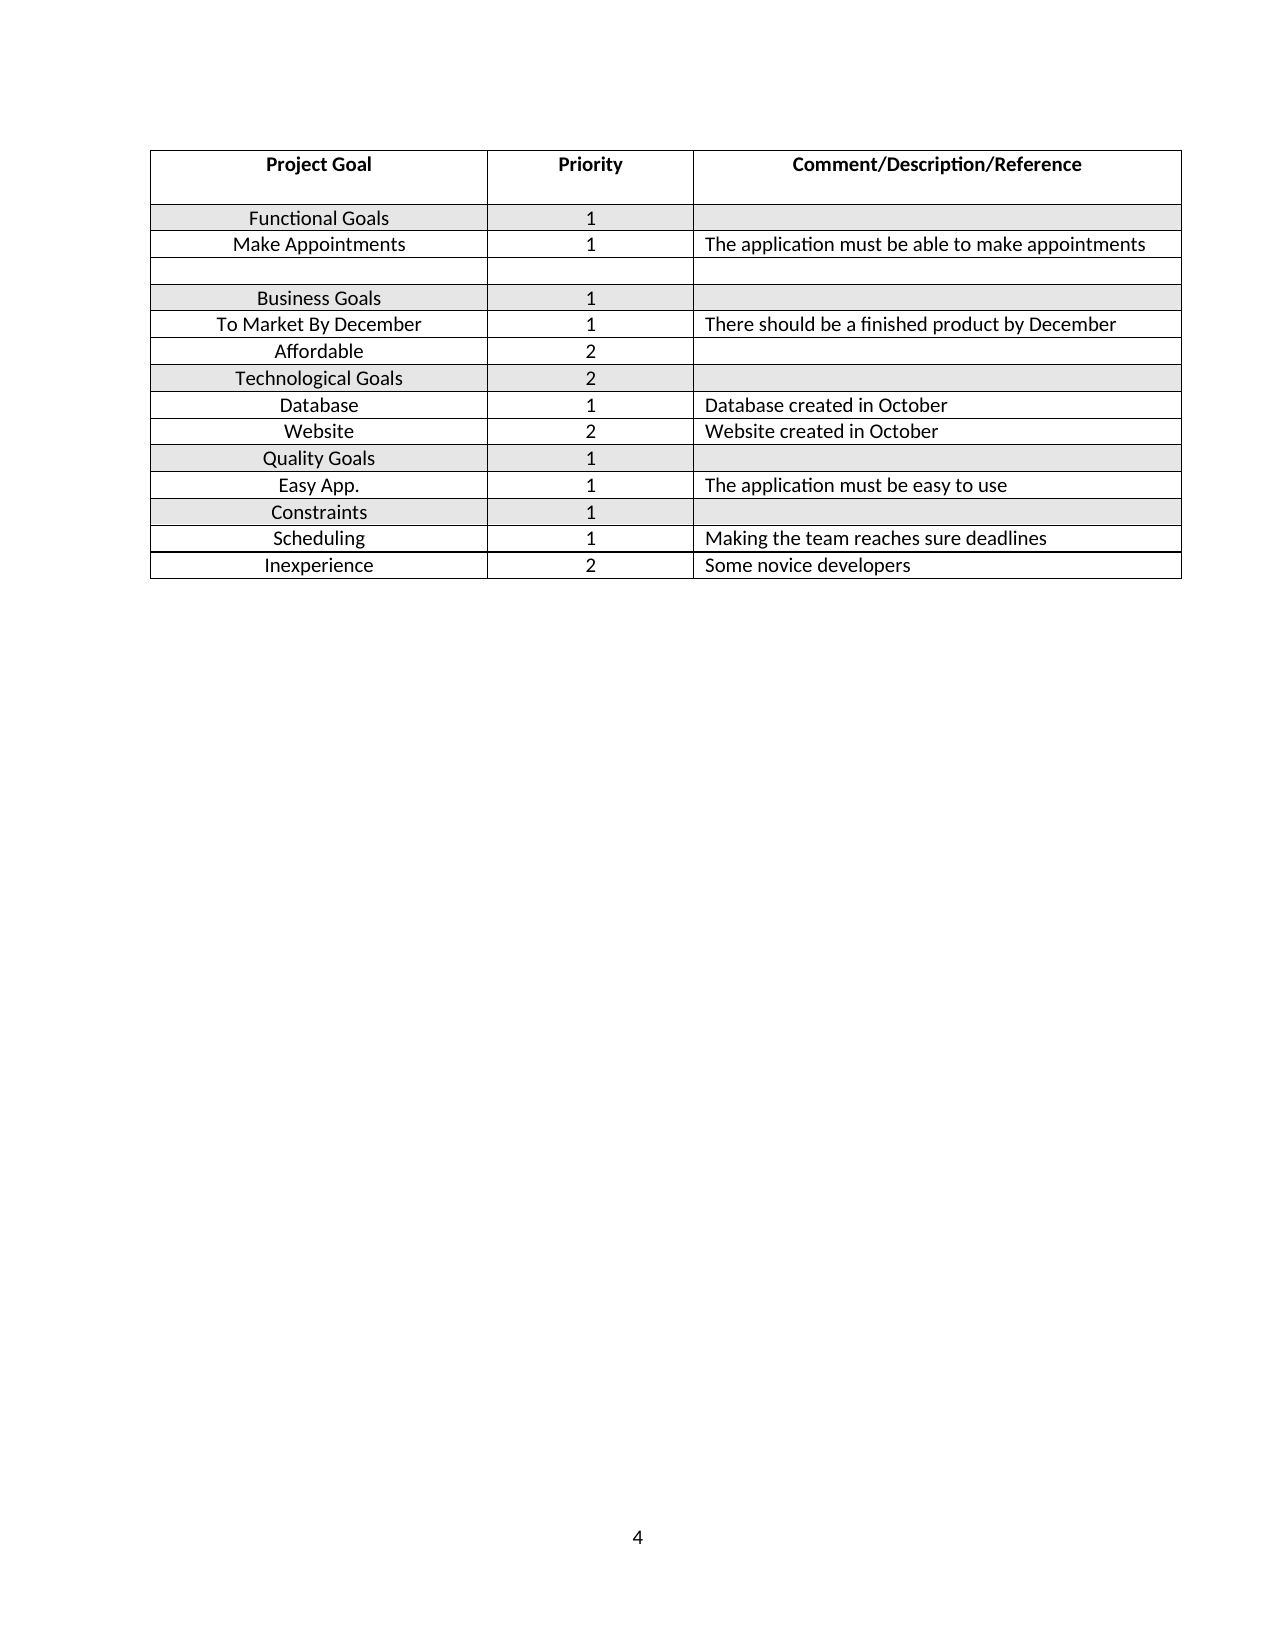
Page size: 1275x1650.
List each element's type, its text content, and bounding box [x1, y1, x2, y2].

table_cell [488, 258, 693, 284]
table_cell 1 [488, 472, 693, 498]
table_cell [151, 258, 487, 284]
table_cell [694, 205, 1181, 230]
table_cell 2 [488, 365, 693, 391]
table_cell Database [151, 392, 487, 417]
table_cell 1 [488, 499, 693, 524]
table_cell Inexperience [151, 553, 487, 578]
table_cell [694, 445, 1181, 471]
table_cell 1 [488, 445, 693, 471]
table_cell 2 [488, 338, 693, 364]
table_cell The application must be easy to use [694, 472, 1181, 498]
table_cell Business Goals [151, 285, 487, 310]
table_cell Technological Goals [151, 365, 487, 391]
table_cell Affordable [151, 338, 487, 364]
table_cell 1 [488, 526, 693, 551]
table_cell [694, 258, 1181, 284]
table_cell 1 [488, 392, 693, 417]
table_cell Functional Goals [151, 205, 487, 230]
table_cell Some novice developers [694, 553, 1181, 578]
table_cell [694, 365, 1181, 391]
table_cell Website [151, 419, 487, 444]
table_cell The application must be able to make appointments [694, 231, 1181, 257]
table_cell 1 [488, 231, 693, 257]
table_cell Scheduling [151, 526, 487, 551]
table_cell Website created in October [694, 419, 1181, 444]
table_header Comment/Description/Reference [694, 151, 1181, 204]
table_cell [694, 285, 1181, 310]
table_cell Database created in October [694, 392, 1181, 417]
table_cell 2 [488, 553, 693, 578]
table_cell To Market By December [151, 311, 487, 337]
table_cell 1 [488, 311, 693, 337]
table_cell Constraints [151, 499, 487, 524]
table_cell Making the team reaches sure deadlines [694, 526, 1181, 551]
table_cell [694, 338, 1181, 364]
table_cell 2 [488, 419, 693, 444]
table_cell 1 [488, 205, 693, 230]
table_header Priority [488, 151, 693, 204]
table_cell Quality Goals [151, 445, 487, 471]
table_cell Make Appointments [151, 231, 487, 257]
table_cell 1 [488, 285, 693, 310]
table_cell There should be a finished product by December [694, 311, 1181, 337]
table_header Project Goal [151, 151, 487, 204]
table_cell Easy App. [151, 472, 487, 498]
table_cell [694, 499, 1181, 524]
